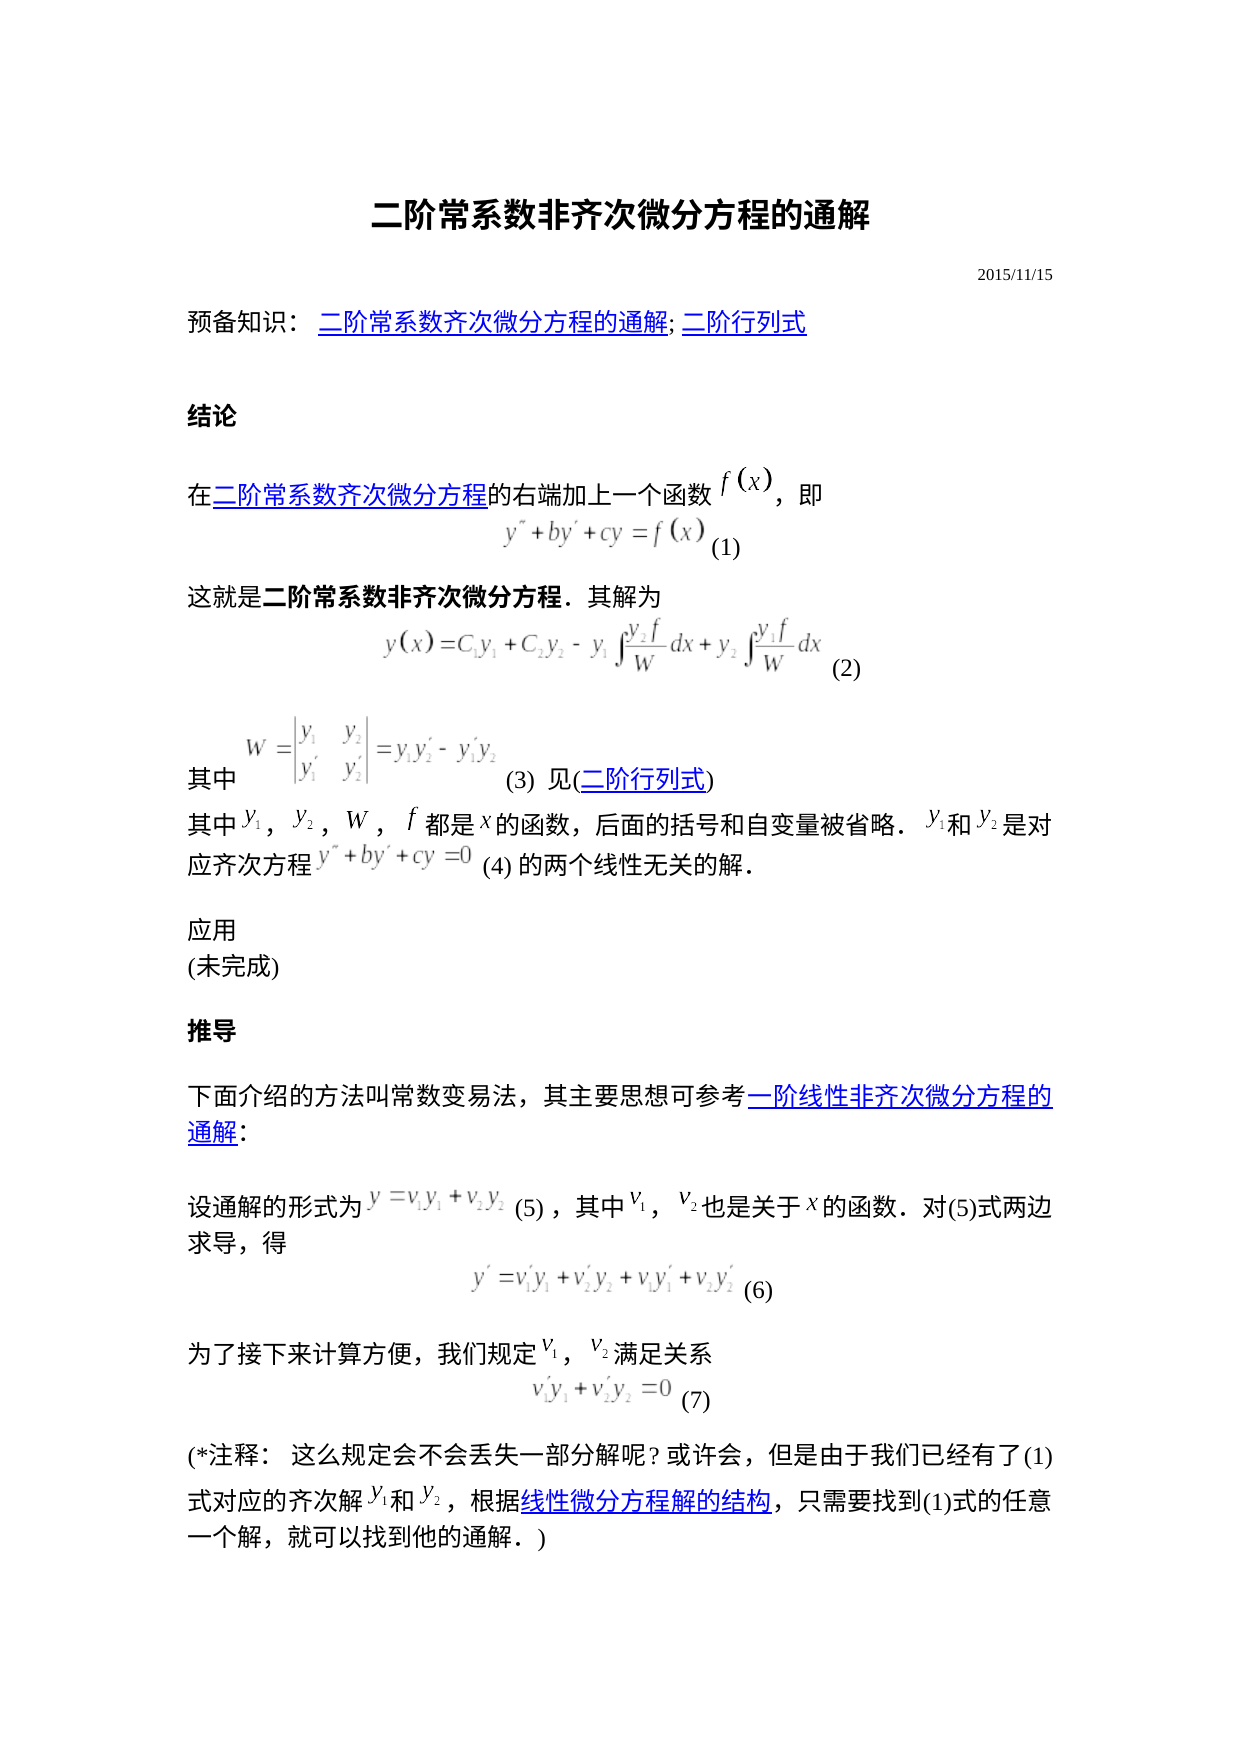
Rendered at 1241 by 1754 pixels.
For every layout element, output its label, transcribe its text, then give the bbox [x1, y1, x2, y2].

text 为了接下来计算方便，我们规定，满足关系 [187, 1325, 1053, 1370]
text 应用 [187, 910, 1053, 946]
text (2) [187, 613, 1053, 711]
text 其中 (3) 见(二阶行列式) [187, 711, 1053, 796]
text 2015/11/15 [187, 264, 1053, 283]
text (未完成) [187, 946, 1053, 983]
text 结论 [187, 396, 1053, 433]
text (6) [187, 1260, 1053, 1325]
text (1) [187, 512, 1053, 577]
text (7) [187, 1370, 1053, 1435]
text 其中，，，都是的函数，后面的括号和自变量被省略．和是对应齐次方程 (4) 的两个线性无关的解． [187, 796, 1053, 881]
text 二阶常系数非齐次微分方程的通解 [187, 189, 1053, 237]
text 预备知识： 二阶常系数齐次微分方程的通解; 二阶行列式 [187, 303, 1053, 339]
text 下面介绍的方法叫常数变易法，其主要思想可参考一阶线性非齐次微分方程的通解： [187, 1076, 1053, 1149]
text 设通解的形式为 (5) ，其中，也是关于的函数．对(5)式两边求导，得 [187, 1178, 1053, 1260]
text 在二阶常系数齐次微分方程的右端加上一个函数，即 [187, 461, 1053, 512]
text (*注释： 这么规定会不会丢失一部分解呢? 或许会，但是由于我们已经有了(1)式对应的齐次解和，根据线性微分方程解的结构，只需要找到(1)式的任意一个解，就可以找到他的通解．) [187, 1435, 1053, 1554]
text 这就是二阶常系数非齐次微分方程．其解为 [187, 577, 1053, 613]
text 推导 [187, 1011, 1053, 1048]
